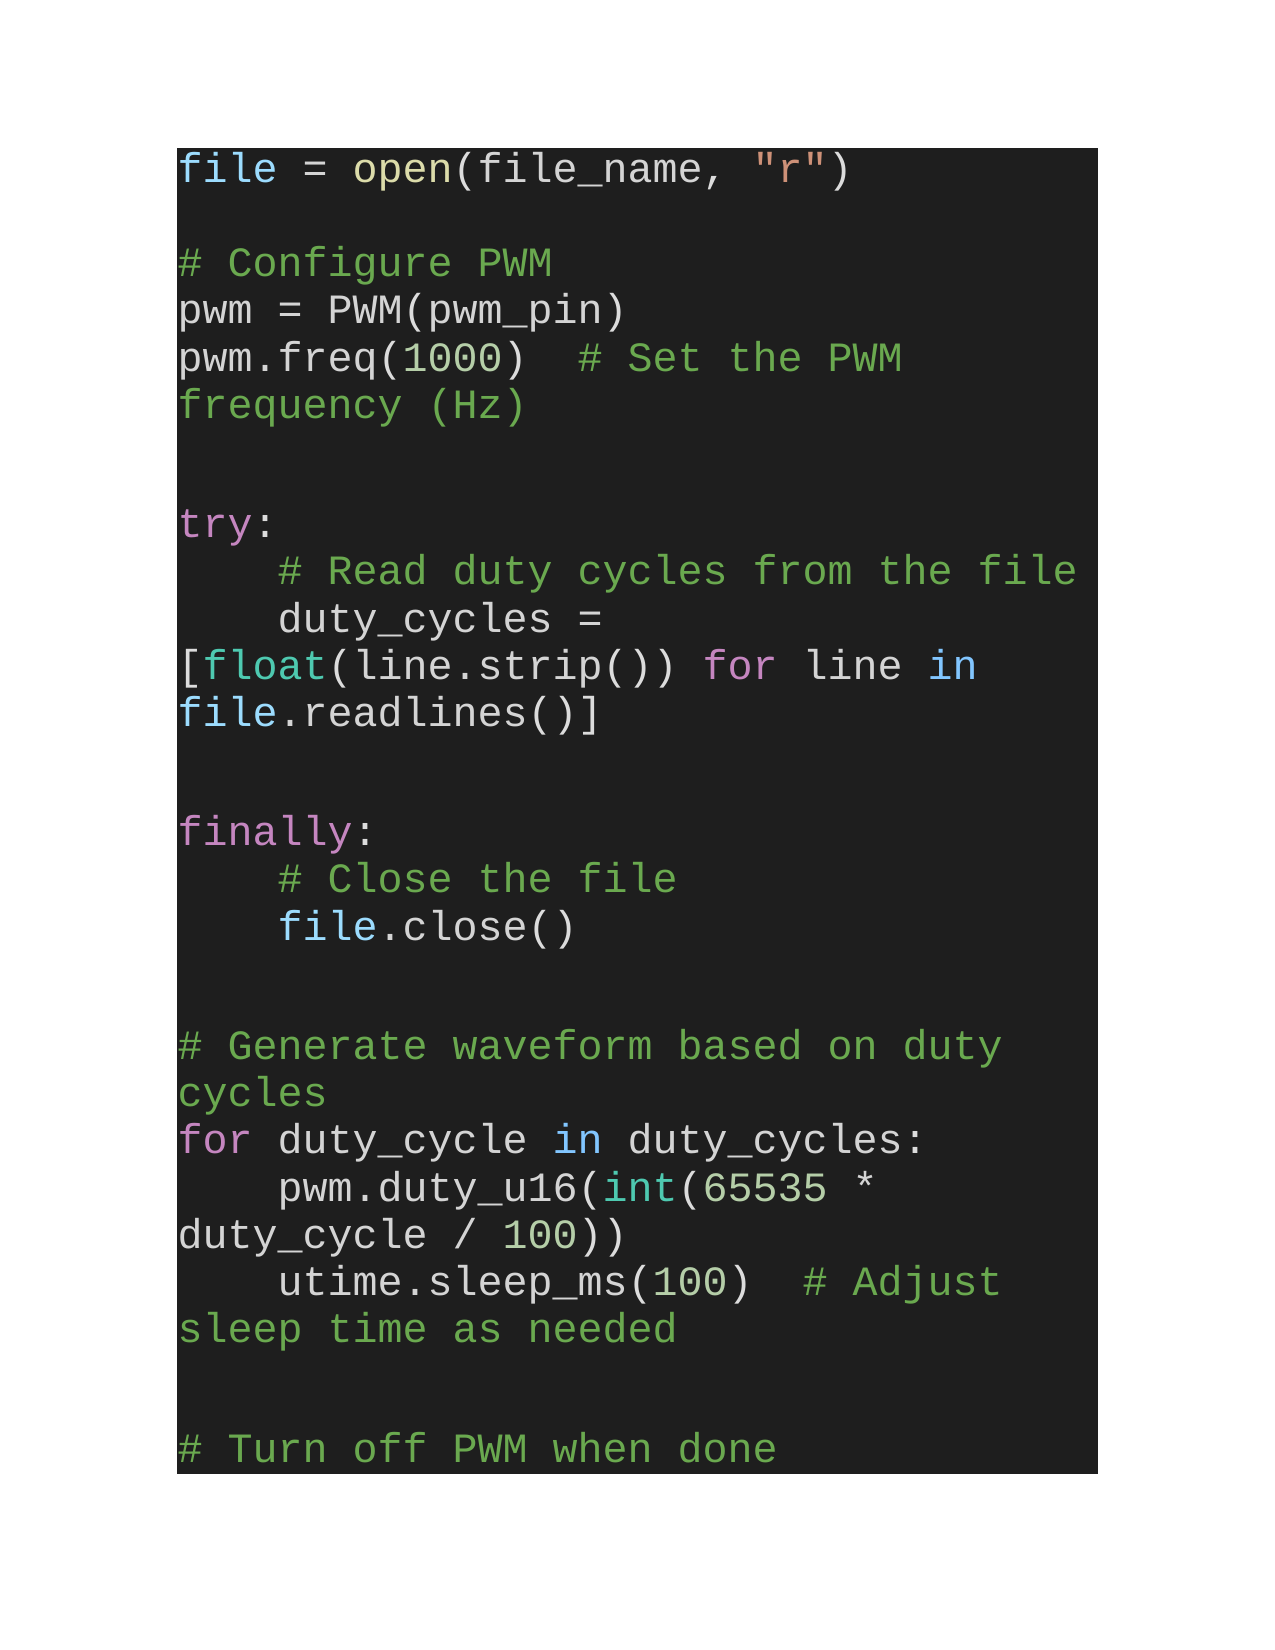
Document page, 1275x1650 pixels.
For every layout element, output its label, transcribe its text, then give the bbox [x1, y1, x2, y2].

text finally: [177, 811, 1098, 858]
text pwm = PWM(pwm_pin) [177, 289, 1098, 336]
text # Turn off PWM when done [177, 1427, 1098, 1474]
text pwm.duty_u16(int(65535 * duty_cycle / 100)) [177, 1166, 1098, 1261]
text # Read duty cycles from the file [177, 550, 1098, 597]
text pwm.freq(1000) # Set the PWM frequency (Hz) [177, 336, 1098, 431]
text for duty_cycle in duty_cycles: [177, 1119, 1098, 1166]
text try: [177, 503, 1098, 550]
text utime.sleep_ms(100) # Adjust sleep time as needed [177, 1261, 1098, 1355]
text duty_cycles = [float(line.strip()) for line in file.readlines()] [177, 597, 1098, 739]
text # Generate waveform based on duty cycles [177, 1025, 1098, 1119]
text # Close the file [177, 858, 1098, 905]
text file = open(file_name, "r") [177, 148, 1098, 195]
text # Configure PWM [177, 242, 1098, 289]
text file.close() [177, 905, 1098, 953]
